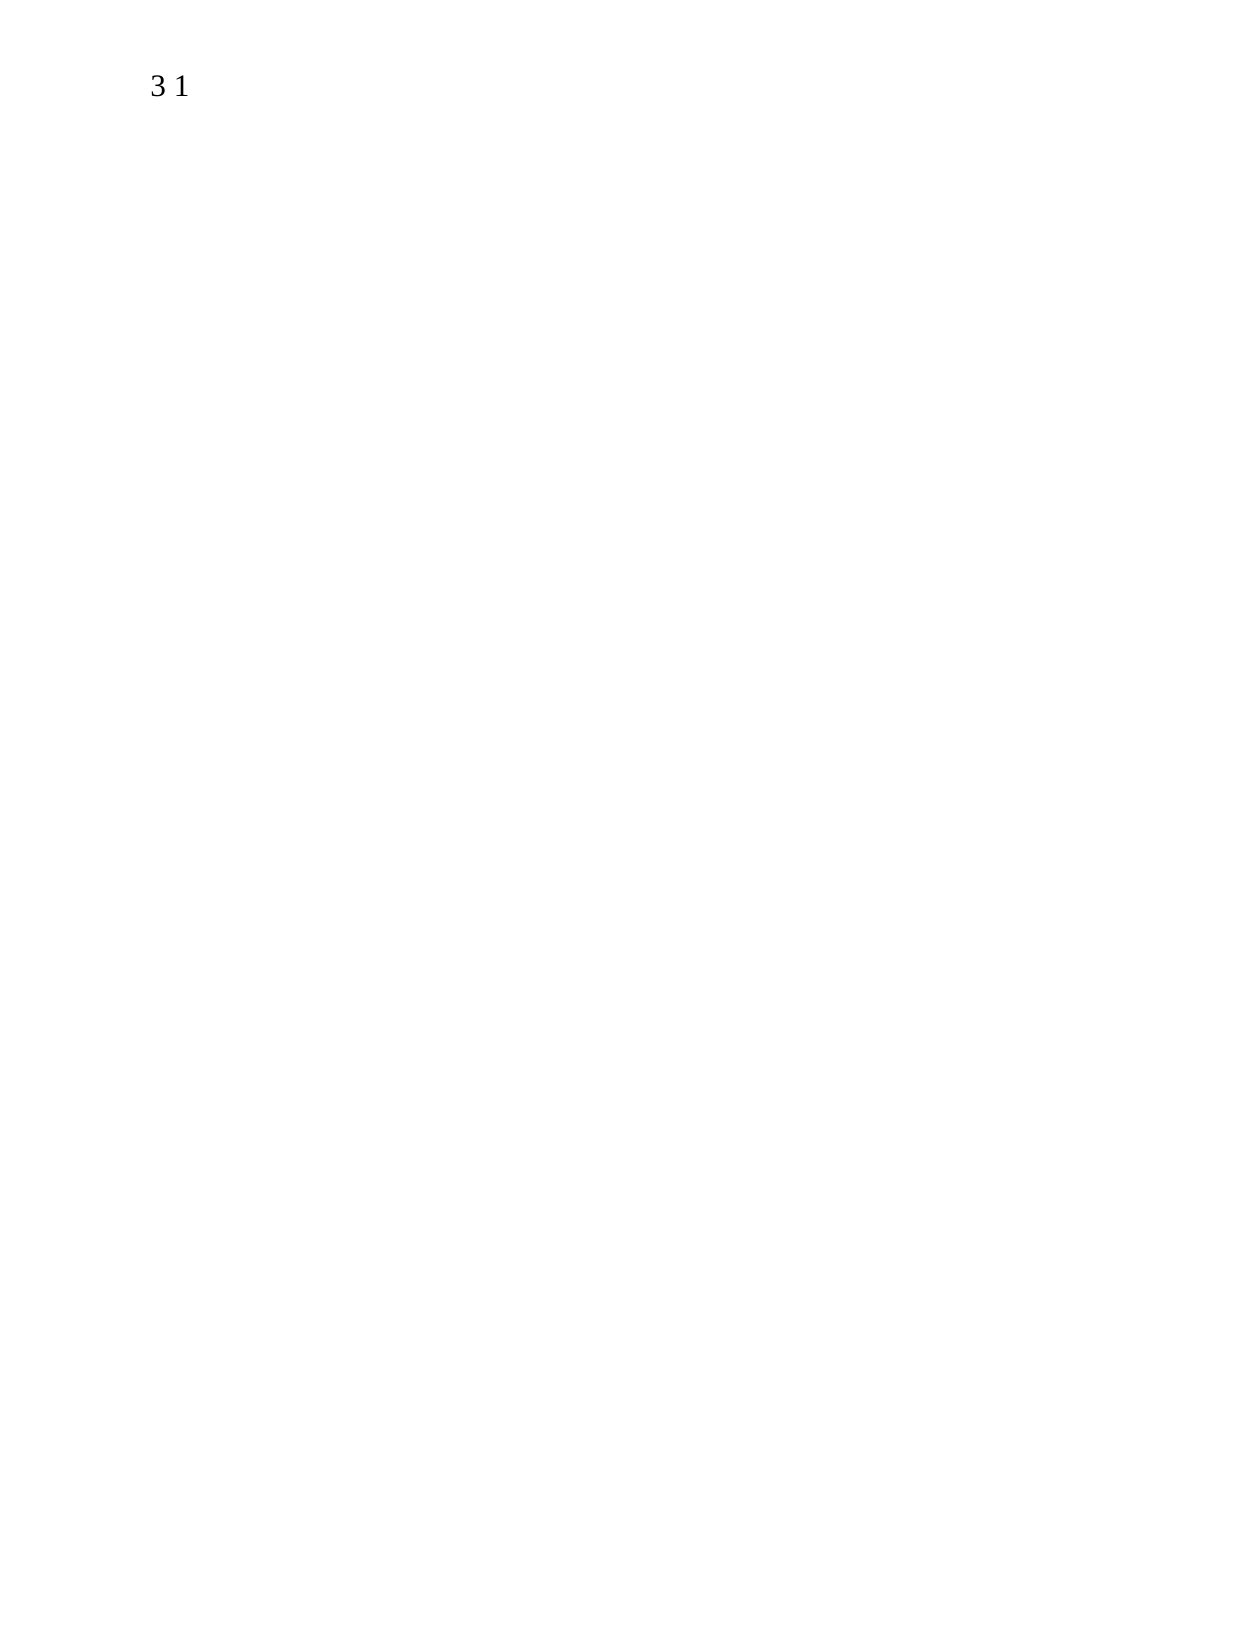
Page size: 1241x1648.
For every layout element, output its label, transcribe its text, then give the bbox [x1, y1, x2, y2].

text 1 3 [104, 67, 189, 103]
